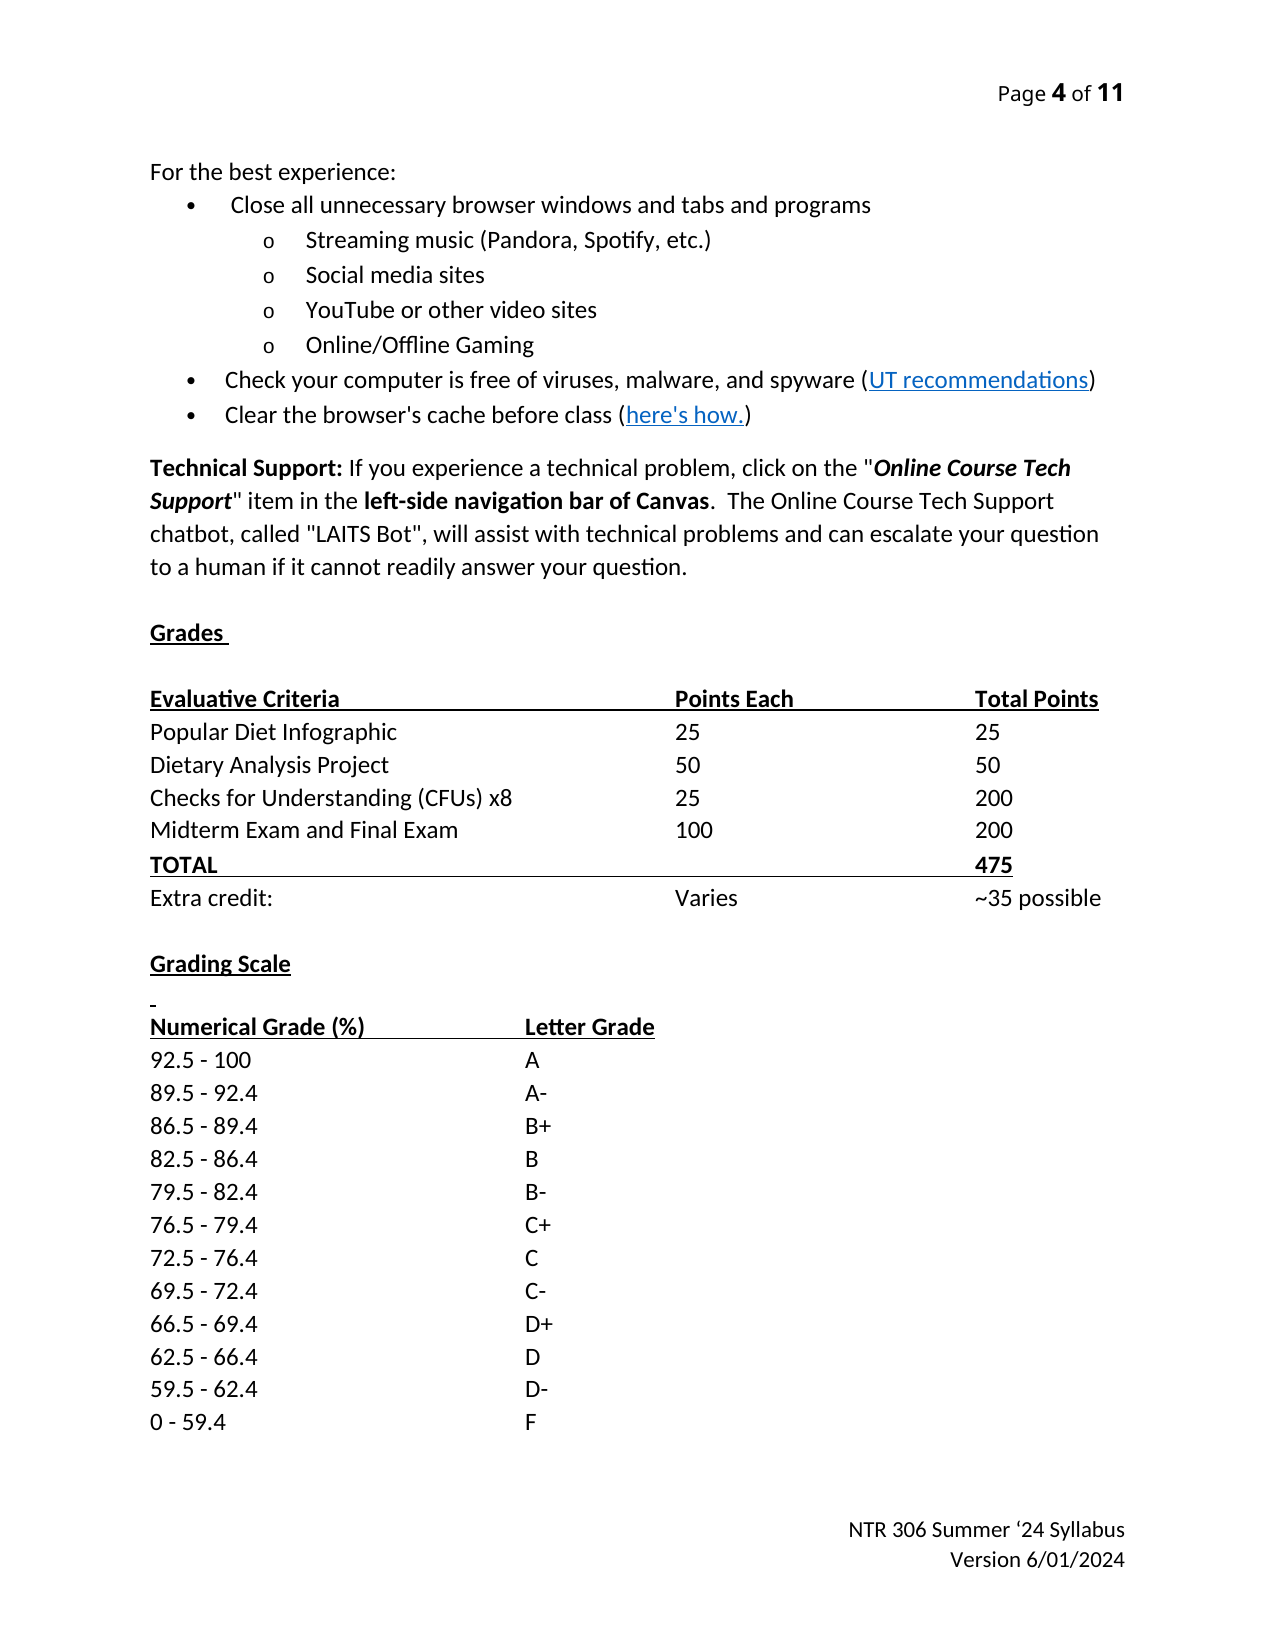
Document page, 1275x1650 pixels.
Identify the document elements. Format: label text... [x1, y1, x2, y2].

text Grading Scale [150, 948, 1125, 979]
text Evaluative Criteria Points Each Total Points [150, 683, 1125, 713]
text Checks for Understanding (CFUs) x8 25 200 [150, 782, 1125, 812]
text Midterm Exam and Final Exam 100 200 [150, 814, 1125, 845]
list Close all unnecessary browser windows and tabs and programs [187, 189, 1125, 219]
text Technical Support: If you experience a technical problem, click on the "Online Course Tech Support" item in the left-side navigation bar of Canvas. The Online Course Tech Support chatbot, called "LAITS Bot", will assist with technical problems and can escalate your question to a human if it cannot readily answer your question. [150, 452, 1125, 582]
text 72.5 - 76.4 C [150, 1242, 1125, 1272]
text 69.5 - 72.4 C- [150, 1275, 1125, 1305]
text 86.5 - 89.4 B+ [150, 1110, 1125, 1141]
text TOTAL 475 [150, 849, 1125, 880]
list Online/Offline Gaming [262, 329, 1125, 359]
text 79.5 - 82.4 B- [150, 1176, 1125, 1207]
text 0 - 59.4 F [150, 1406, 1125, 1437]
text Popular Diet Infographic 25 25 [150, 716, 1125, 746]
list Social media sites [262, 259, 1125, 289]
list YouTube or other video sites [262, 294, 1125, 324]
text 76.5 - 79.4 C+ [150, 1209, 1125, 1239]
text Extra credit: Varies ~35 possible [150, 882, 1125, 913]
text Numerical Grade (%) Letter Grade [150, 1011, 1125, 1042]
text 92.5 - 100 A [150, 1044, 1125, 1075]
text Dietary Analysis Project 50 50 [150, 749, 1125, 779]
text Grades [150, 617, 1125, 648]
text 66.5 - 69.4 D+ [150, 1308, 1125, 1338]
text For the best experience: [150, 156, 1125, 186]
text 62.5 - 66.4 D [150, 1341, 1125, 1371]
list Clear the browser's cache before class (here's how.) [187, 399, 1125, 429]
text 82.5 - 86.4 B [150, 1143, 1125, 1174]
text 59.5 - 62.4 D- [150, 1373, 1125, 1404]
list Streaming music (Pandora, Spotify, etc.) [262, 224, 1125, 254]
list Check your computer is free of viruses, malware, and spyware (UT recommendations) [187, 364, 1125, 394]
text 89.5 - 92.4 A- [150, 1077, 1125, 1108]
